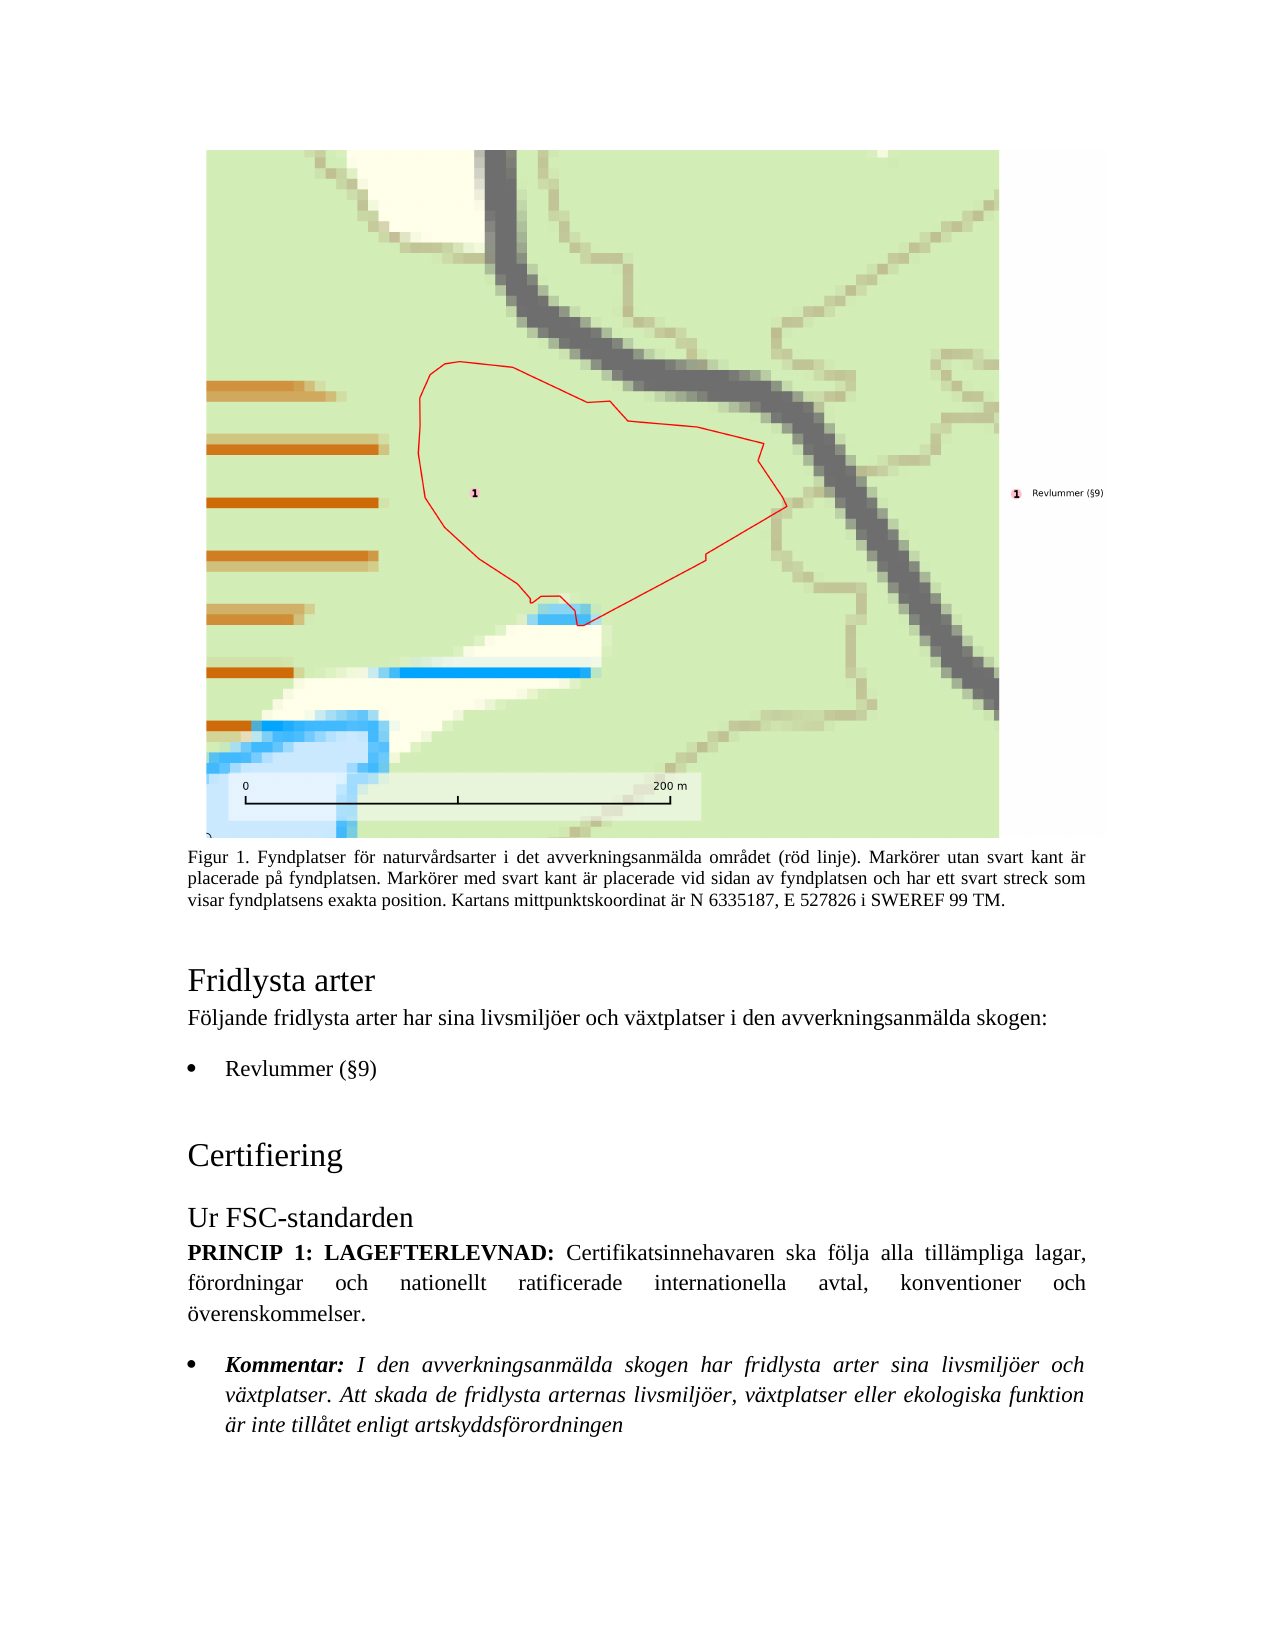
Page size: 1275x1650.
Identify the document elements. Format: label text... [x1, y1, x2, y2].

text Figur 1. Fyndplatser för naturvårdsarter i det avverkningsanmälda området (röd linje). Markörer utan svart kant är placerade på fyndplatsen. Markörer med svart kant är placerade vid sidan av fyndplatsen och har ett svart streck som visar fyndplatsens exakta position. Kartans mittpunktskoordinat är N 6335187, E 527826 i SWEREF 99 TM. [187, 846, 1087, 910]
subtitle Fridlysta arter [187, 960, 1087, 999]
subtitle Ur FSC-standarden [187, 1201, 1087, 1234]
list Kommentar: I den avverkningsanmälda skogen har fridlysta arter sina livsmiljöer och växtplatser. Att skada de fridlysta arternas livsmiljöer, växtplatser eller ekologiska funktion är inte tillåtet enligt artskyddsförordningen [187, 1351, 1087, 1437]
list Revlummer (§9) [187, 1056, 1087, 1082]
text Följande fridlysta arter har sina livsmiljöer och växtplatser i den avverkningsanmälda skogen: [187, 1004, 1087, 1031]
subtitle Certifiering [187, 1136, 1087, 1174]
picture [206, 150, 1107, 838]
text PRINCIP 1: LAGEFTERLEVNAD: Certifikatsinnehavaren ska följa alla tillämpliga lagar, förordningar och nationellt ratificerade internationella avtal, konventioner och överenskommelser. [187, 1239, 1087, 1326]
